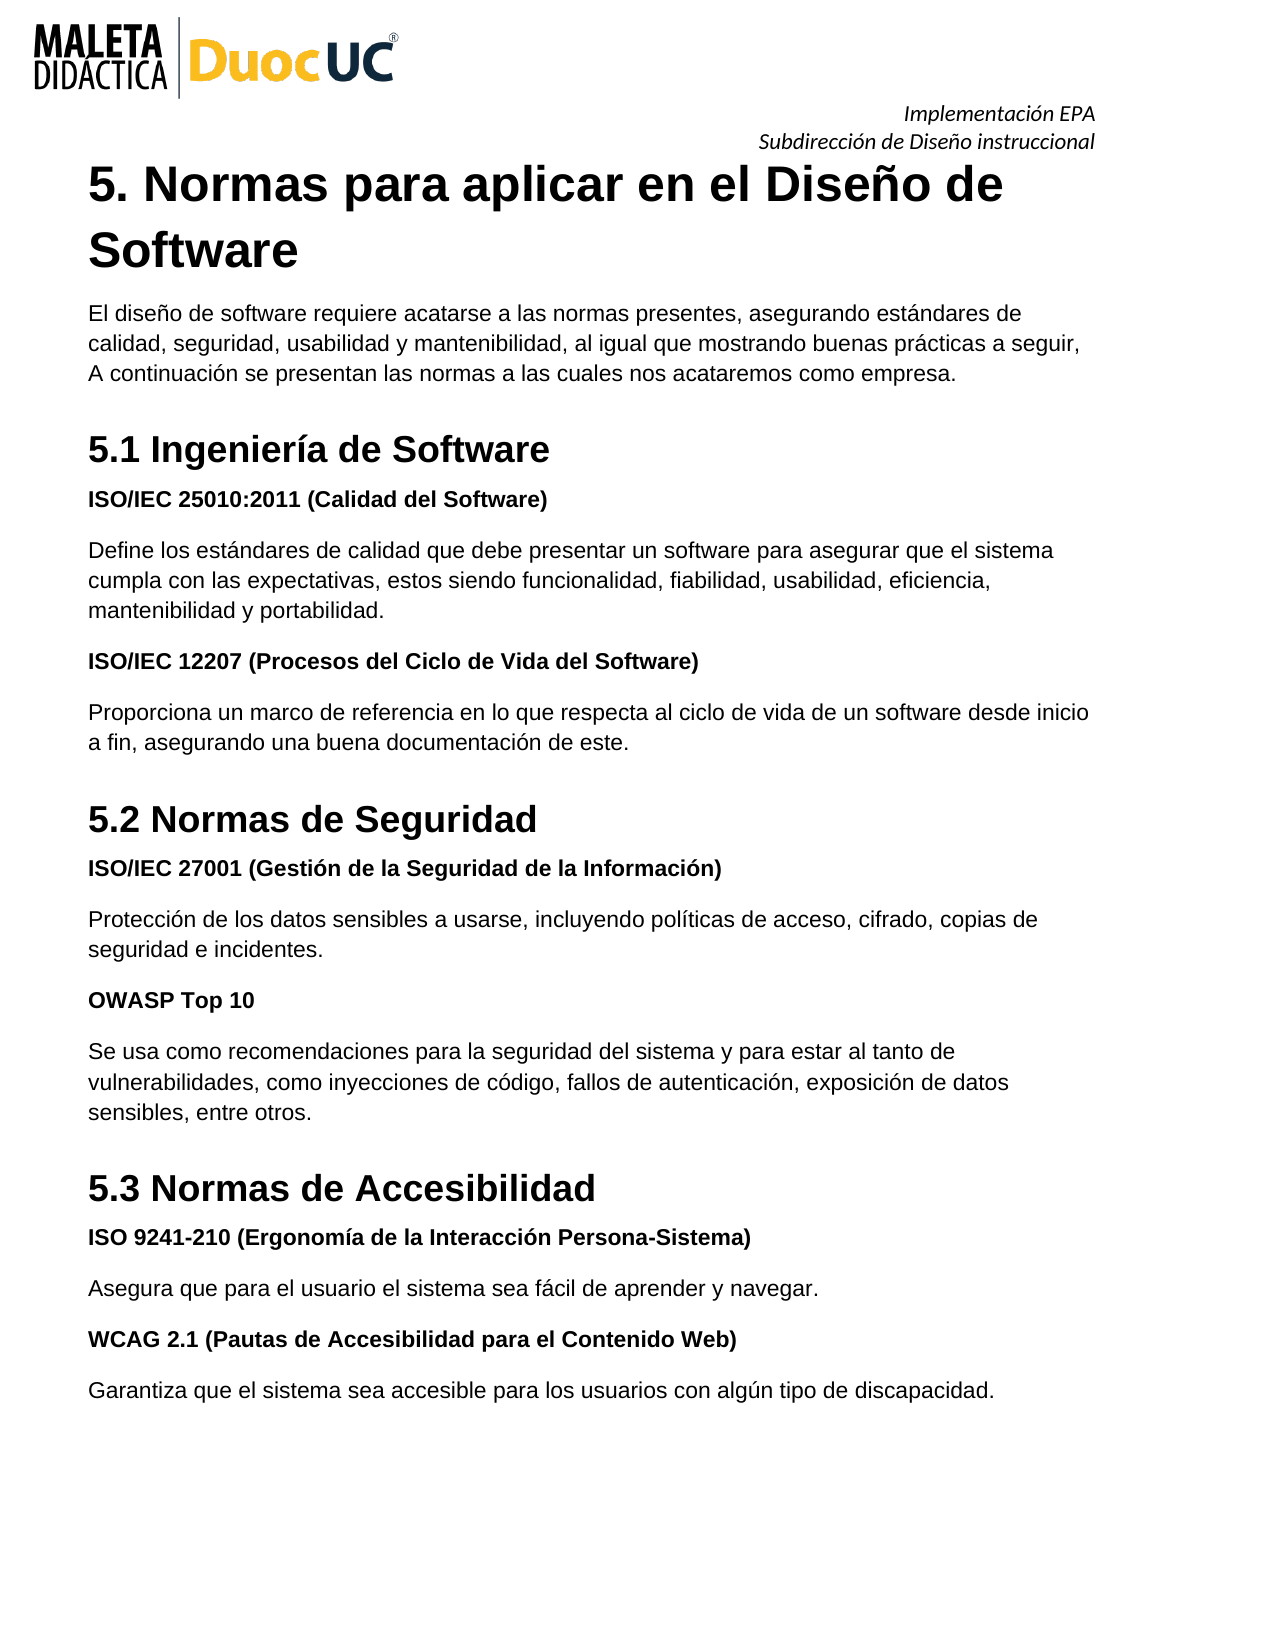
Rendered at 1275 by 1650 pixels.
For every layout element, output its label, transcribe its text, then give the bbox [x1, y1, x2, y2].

picture [0, 0, 432, 113]
text ISO/IEC 25010:2011 (Calidad del Software) [88, 486, 1098, 512]
text Asegura que para el usuario el sistema sea fácil de aprender y navegar. [88, 1275, 1098, 1302]
subtitle 5.2 Normas de Seguridad [88, 797, 1098, 840]
text ISO 9241-210 (Ergonomía de la Interacción Persona-Sistema) [88, 1224, 1098, 1251]
text Proporciona un marco de referencia en lo que respecta al ciclo de vida de un software desde inicio a fin, asegurando una buena documentación de este. [88, 699, 1098, 756]
text OWASP Top 10 [88, 987, 1098, 1013]
text El diseño de software requiere acatarse a las normas presentes, asegurando estándares de calidad, seguridad, usabilidad y mantenibilidad, al igual que mostrando buenas prácticas a seguir, A continuación se presentan las normas a las cuales nos acataremos como empresa. [88, 299, 1098, 386]
text Protección de los datos sensibles a usarse, incluyendo políticas de acceso, cifrado, copias de seguridad e incidentes. [88, 906, 1098, 962]
text WCAG 2.1 (Pautas de Accesibilidad para el Contenido Web) [88, 1326, 1098, 1353]
text ISO/IEC 12207 (Procesos del Ciclo de Vida del Software) [88, 648, 1098, 674]
text ISO/IEC 27001 (Gestión de la Seguridad de la Información) [88, 855, 1098, 881]
text Garantiza que el sistema sea accesible para los usuarios con algún tipo de discapacidad. [88, 1377, 1098, 1404]
text Define los estándares de calidad que debe presentar un software para asegurar que el sistema cumpla con las expectativas, estos siendo funcionalidad, fiabilidad, usabilidad, eficiencia, mantenibilidad y portabilidad. [88, 537, 1098, 623]
subtitle 5. Normas para aplicar en el Diseño de Software [88, 155, 1098, 278]
text Se usa como recomendaciones para la seguridad del sistema y para estar al tanto de vulnerabilidades, como inyecciones de código, fallos de autenticación, exposición de datos sensibles, entre otros. [88, 1038, 1098, 1125]
subtitle 5.3 Normas de Accesibilidad [88, 1166, 1098, 1209]
subtitle 5.1 Ingeniería de Software [88, 428, 1098, 471]
